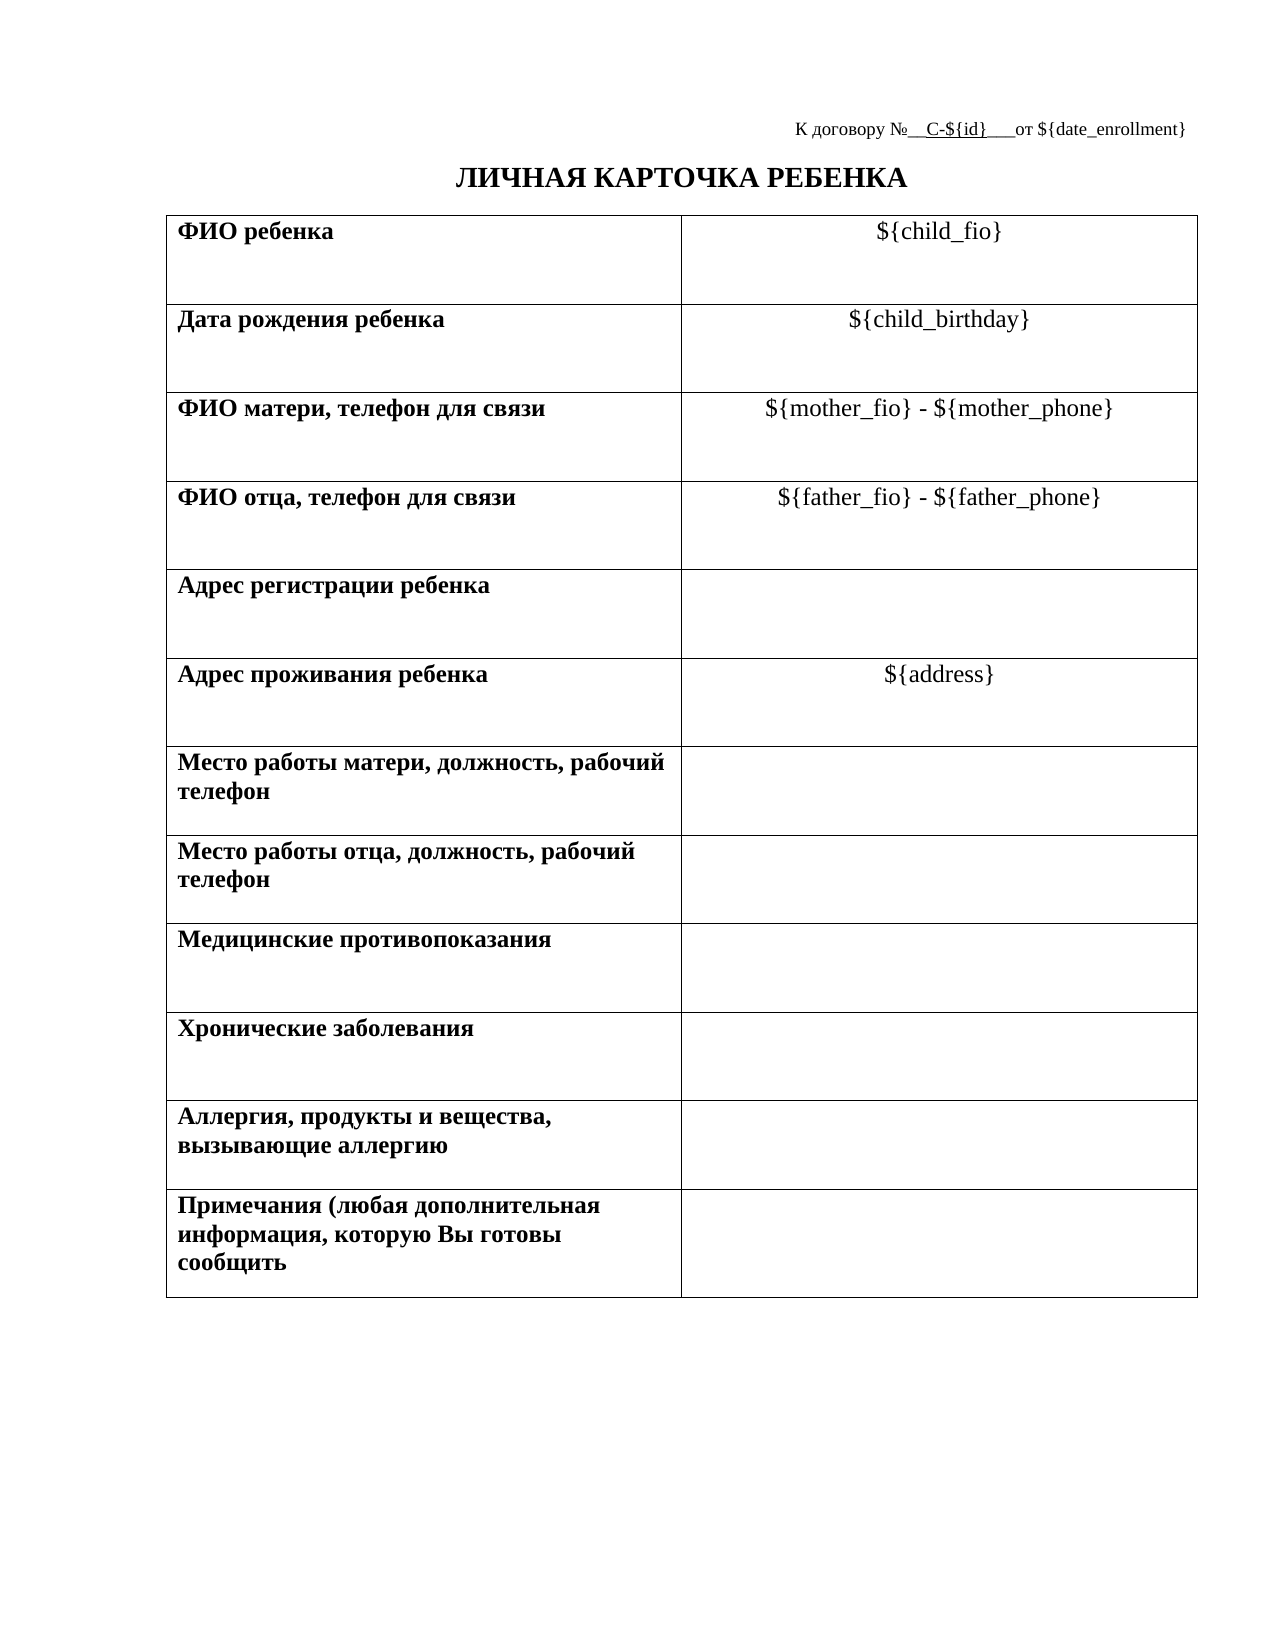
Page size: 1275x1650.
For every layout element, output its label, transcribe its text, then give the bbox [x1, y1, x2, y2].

table_cell ${mother_fio} - ${mother_phone} [682, 393, 1197, 481]
table_cell Место работы отца, должность, рабочий телефон [167, 836, 681, 923]
table_cell ФИО отца, телефон для связи [167, 482, 681, 569]
table_cell ФИО матери, телефон для связи [167, 393, 681, 481]
text К договору №__С-${id}___от ${date_enrollment} [177, 118, 1186, 140]
table_cell ${father_fio} - ${father_phone} [682, 482, 1197, 569]
table_cell [682, 836, 1197, 923]
table_cell [682, 1013, 1197, 1100]
table_cell Аллергия, продукты и вещества, вызывающие аллергию [167, 1101, 681, 1189]
table_header ФИО ребенка [167, 216, 681, 303]
text ЛИЧНАЯ КАРТОЧКА РЕБЕНКА [177, 161, 1186, 194]
table_cell Место работы матери, должность, рабочий телефон [167, 747, 681, 835]
table_cell ${address} [682, 659, 1197, 746]
table_cell Дата рождения ребенка [167, 305, 681, 392]
table_cell Примечания (любая дополнительная информация, которую Вы готовы сообщить [167, 1190, 681, 1297]
table_cell Медицинские противопоказания [167, 924, 681, 1012]
table_cell Адрес регистрации ребенка [167, 570, 681, 658]
table_cell Адрес проживания ребенка [167, 659, 681, 746]
table_cell [682, 1190, 1197, 1297]
table_header ${child_fio} [682, 216, 1197, 303]
table_cell ${child_birthday} [682, 305, 1197, 392]
table_cell [682, 570, 1197, 658]
table_cell [682, 747, 1197, 835]
table_cell Хронические заболевания [167, 1013, 681, 1100]
table_cell [682, 1101, 1197, 1189]
table_cell [682, 924, 1197, 1012]
